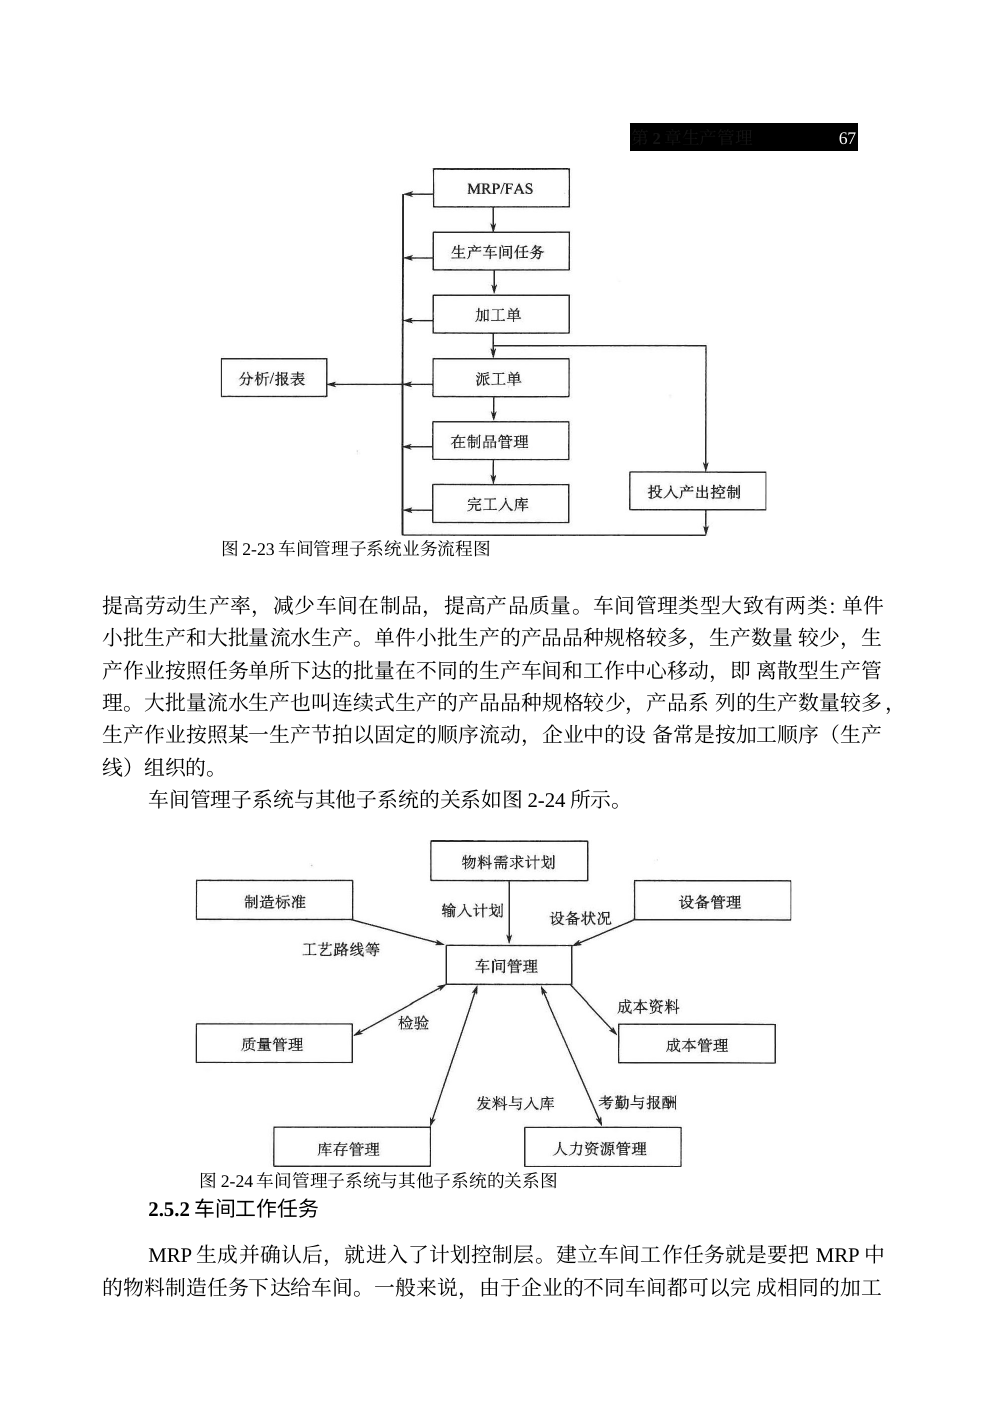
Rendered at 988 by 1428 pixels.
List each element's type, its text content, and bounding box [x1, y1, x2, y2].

text 车间管理子系统与其他子系统的关系如图2-24所示。 [102, 781, 885, 814]
picture [220, 168, 767, 536]
text 图2-23车间管理子系统业务流程图 [221, 535, 885, 561]
text 图2-24车间管理子系统与其他子系统的关系图 [199, 1167, 885, 1192]
picture [195, 840, 792, 1167]
text 2.5.2车间工作任务 [102, 1192, 885, 1222]
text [102, 1237, 885, 1302]
text 提高劳动生产率，减少车间在制品，提高产品质量。车间管理类型大致有两类: 单件小批生产和大批量流水生产。单件小批生产的产品品种规格较多，生产数量 较少，生产作业按照任务单所下达的批量在不同的生产车间和工作中心移动，即 离散型生产管理。大批量流水生产也叫连续式生产的产品品种规格较少，产品系 列的生产数量较多，生产作业按照某一生产节拍以固定的顺序流动，企业中的设 备常是按加工顺序（生产线）组织的。 [102, 588, 885, 781]
